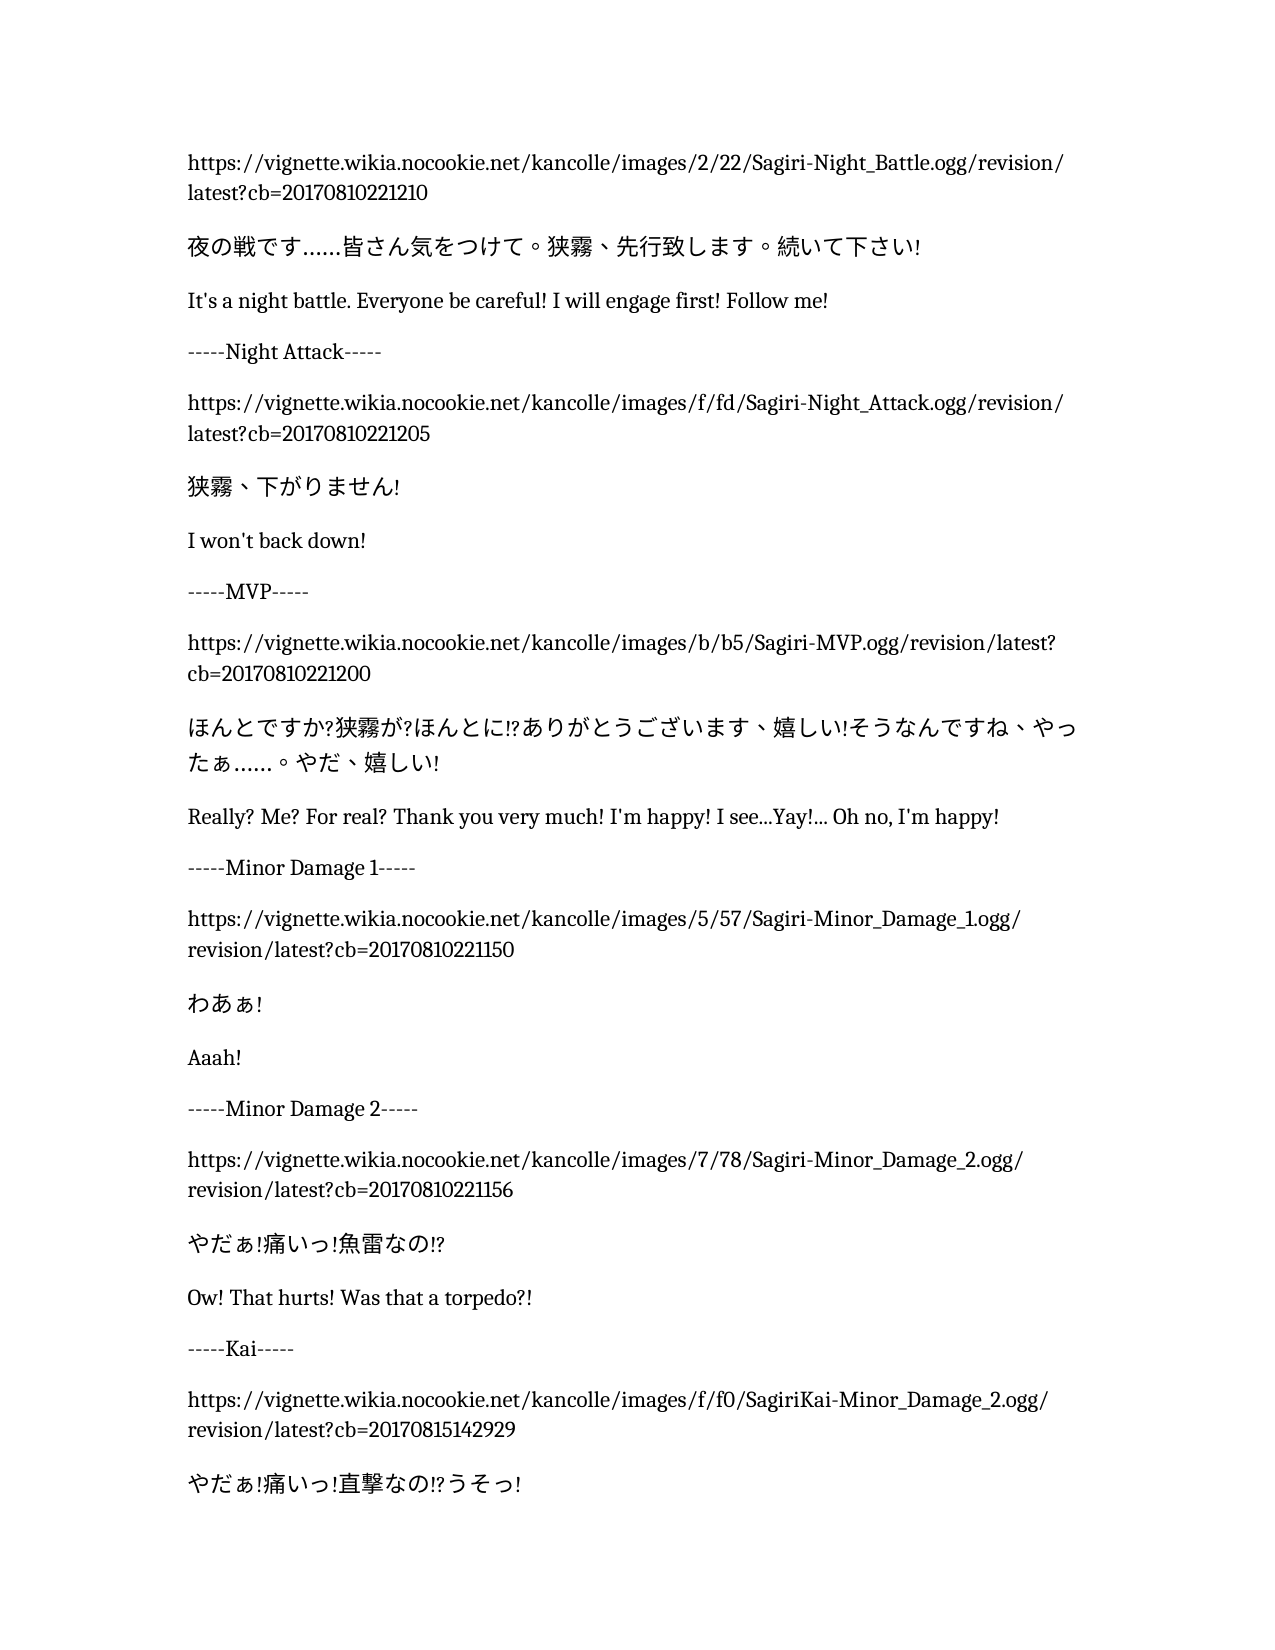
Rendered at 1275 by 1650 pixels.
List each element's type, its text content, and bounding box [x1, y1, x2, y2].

text わあぁ! [187, 987, 1087, 1019]
text -----Minor Damage 2----- [187, 1095, 1087, 1122]
text ほんとですか?狭霧が?ほんとに!?ありがとうございます、嬉しい!そうなんですね、やったぁ……。やだ、嬉しい! [187, 711, 1087, 779]
text https://vignette.wikia.nocookie.net/kancolle/images/f/fd/Sagiri-Night_Attack.ogg/revision/latest?cb=20170810221205 [187, 390, 1087, 447]
text Really? Me? For real? Thank you very much! I'm happy! I see...Yay!... Oh no, I'm happy! [187, 804, 1087, 831]
text -----MVP----- [187, 579, 1087, 606]
text 夜の戦です……皆さん気をつけて。狭霧、先行致します。続いて下さい! [187, 231, 1087, 262]
text -----Kai----- [187, 1335, 1087, 1362]
text https://vignette.wikia.nocookie.net/kancolle/images/5/57/Sagiri-Minor_Damage_1.ogg/revision/latest?cb=20170810221150 [187, 906, 1087, 963]
text I won't back down! [187, 528, 1087, 554]
text https://vignette.wikia.nocookie.net/kancolle/images/7/78/Sagiri-Minor_Damage_2.ogg/revision/latest?cb=20170810221156 [187, 1146, 1087, 1203]
text https://vignette.wikia.nocookie.net/kancolle/images/f/f0/SagiriKai-Minor_Damage_2.ogg/revision/latest?cb=20170815142929 [187, 1386, 1087, 1443]
text https://vignette.wikia.nocookie.net/kancolle/images/b/b5/Sagiri-MVP.ogg/revision/latest?cb=20170810221200 [187, 630, 1087, 687]
text -----Night Attack----- [187, 339, 1087, 365]
text Aaah! [187, 1044, 1087, 1071]
text -----Minor Damage 1----- [187, 855, 1087, 882]
text https://vignette.wikia.nocookie.net/kancolle/images/2/22/Sagiri-Night_Battle.ogg/revision/latest?cb=20170810221210 [187, 150, 1087, 207]
text Ow! That hurts! Was that a torpedo?! [187, 1284, 1087, 1311]
text 狭霧、下がりません! [187, 471, 1087, 503]
text It's a night battle. Everyone be careful! I will engage first! Follow me! [187, 288, 1087, 314]
text やだぁ!痛いっ!直撃なの!?うそっ! [187, 1468, 1087, 1499]
text やだぁ!痛いっ!魚雷なの!? [187, 1228, 1087, 1259]
